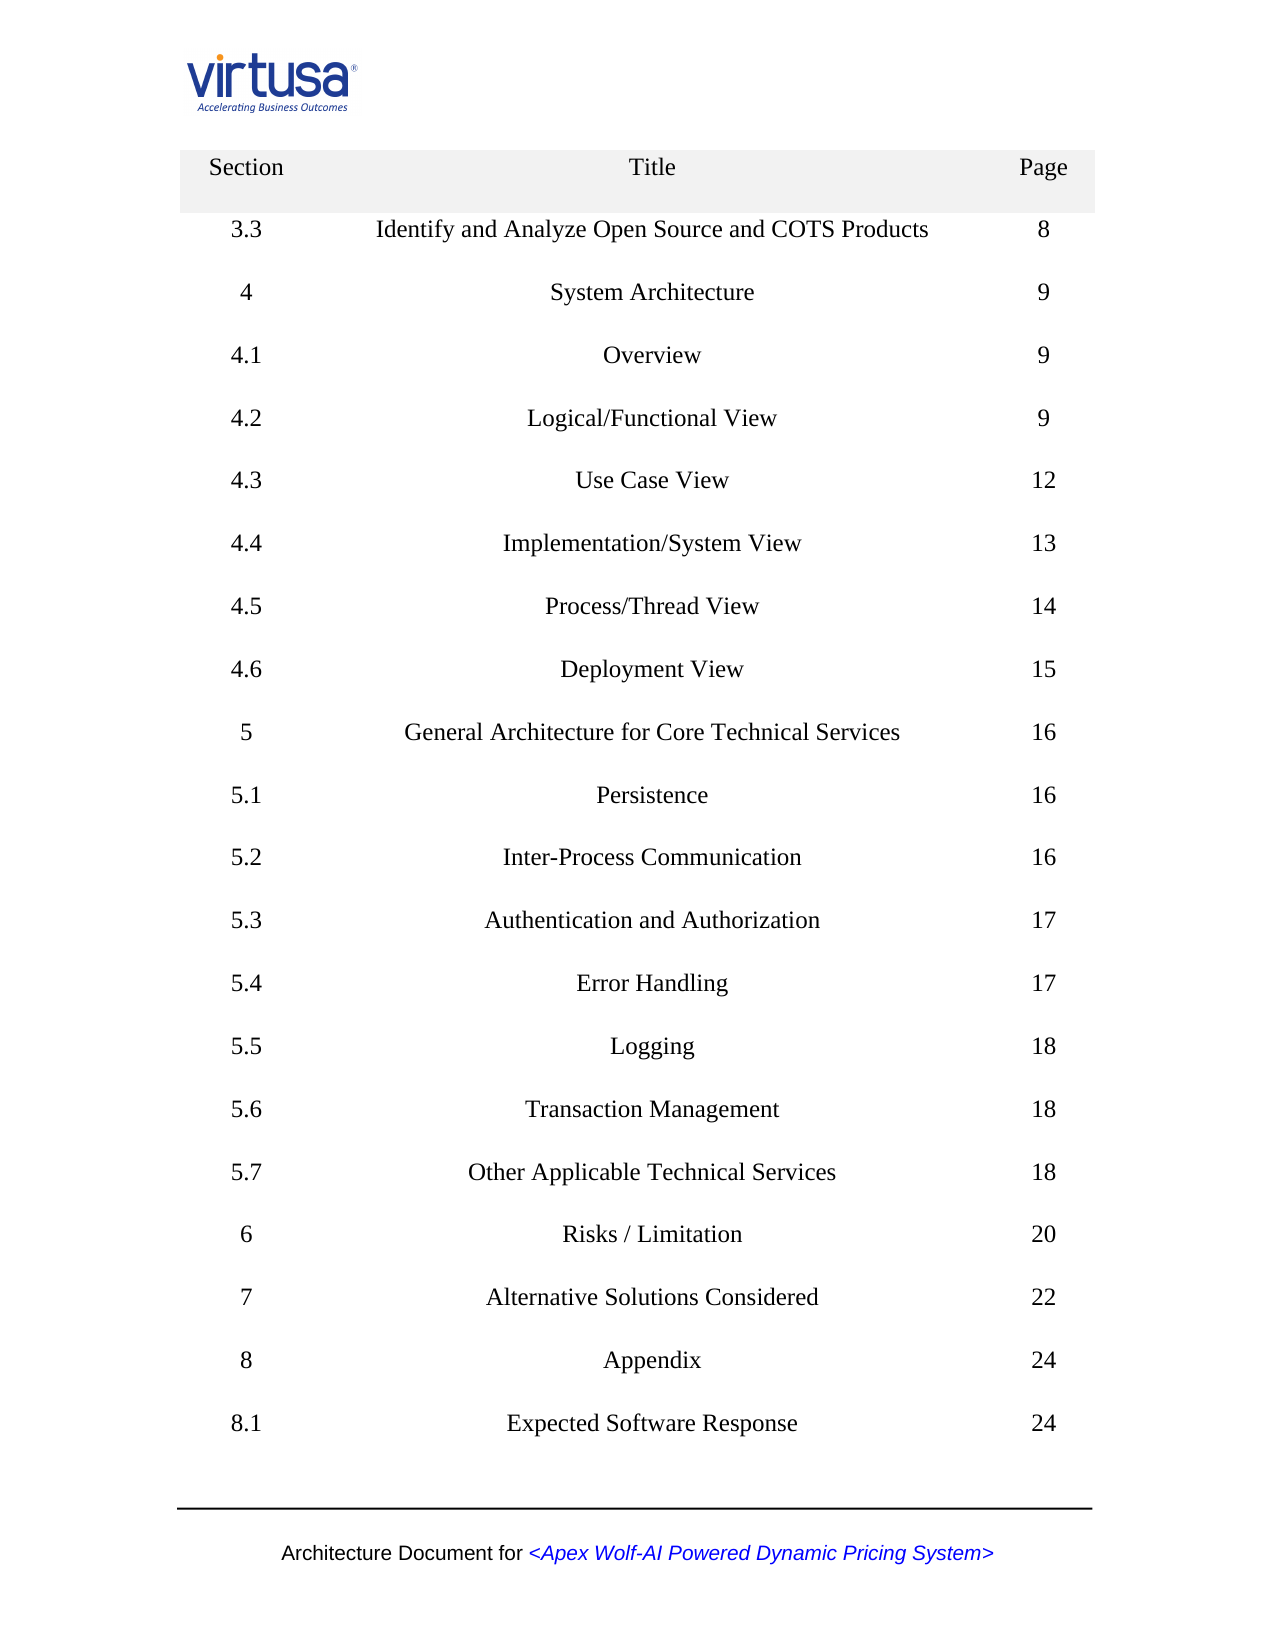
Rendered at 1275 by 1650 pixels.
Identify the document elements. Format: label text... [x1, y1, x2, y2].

table_cell Logical/Functional View [313, 401, 992, 464]
table_header Page [992, 150, 1095, 213]
table_cell Overview [313, 339, 992, 401]
table_cell 5.3 [180, 904, 313, 967]
table_cell 15 [992, 653, 1095, 715]
table_cell 4.2 [180, 401, 313, 464]
table_cell Inter-Process Communication [313, 841, 992, 904]
table_cell Process/Thread View [313, 590, 992, 652]
table_cell 14 [992, 590, 1095, 652]
table_header Title [313, 150, 992, 213]
table_cell 4.6 [180, 653, 313, 715]
table_cell 20 [992, 1218, 1095, 1281]
table_cell Error Handling [313, 967, 992, 1029]
table_cell Authentication and Authorization [313, 904, 992, 967]
table_cell Deployment View [313, 653, 992, 715]
table_cell 18 [992, 1155, 1095, 1218]
table_header Section [180, 150, 313, 213]
table_cell 24 [992, 1406, 1095, 1469]
table_cell Appendix [313, 1344, 992, 1406]
table_cell Expected Software Response [313, 1406, 992, 1469]
table_cell Transaction Management [313, 1092, 992, 1155]
table_cell 5.7 [180, 1155, 313, 1218]
table_cell 9 [992, 276, 1095, 338]
table_cell General Architecture for Core Technical Services [313, 715, 992, 778]
table_cell 12 [992, 464, 1095, 527]
table_cell 17 [992, 967, 1095, 1029]
table_cell 8.1 [180, 1406, 313, 1469]
table_cell 4.3 [180, 464, 313, 527]
picture [182, 48, 362, 116]
table_cell 6 [180, 1218, 313, 1281]
table_cell 5 [180, 715, 313, 778]
table_cell Use Case View [313, 464, 992, 527]
table_cell 17 [992, 904, 1095, 967]
table_cell 5.2 [180, 841, 313, 904]
table_cell 8 [180, 1344, 313, 1406]
table_cell Persistence [313, 778, 992, 841]
table_cell Risks / Limitation [313, 1218, 992, 1281]
table_cell 16 [992, 778, 1095, 841]
table_cell 4.4 [180, 527, 313, 590]
table_cell 4.1 [180, 339, 313, 401]
table_cell Logging [313, 1029, 992, 1092]
table_cell 9 [992, 339, 1095, 401]
table_cell 7 [180, 1281, 313, 1343]
table_cell 5.1 [180, 778, 313, 841]
table_cell 3.3 [180, 213, 313, 276]
table_cell 4 [180, 276, 313, 338]
table_cell 16 [992, 715, 1095, 778]
table_cell 4.5 [180, 590, 313, 652]
table_cell 18 [992, 1092, 1095, 1155]
table_cell 24 [992, 1344, 1095, 1406]
table_cell 5.6 [180, 1092, 313, 1155]
table_cell Other Applicable Technical Services [313, 1155, 992, 1218]
table_cell 13 [992, 527, 1095, 590]
table_cell Implementation/System View [313, 527, 992, 590]
table_cell Alternative Solutions Considered [313, 1281, 992, 1343]
table_cell 16 [992, 841, 1095, 904]
table_cell 5.5 [180, 1029, 313, 1092]
table_cell 8 [992, 213, 1095, 276]
table_cell 5.4 [180, 967, 313, 1029]
table_cell System Architecture [313, 276, 992, 338]
table_cell Identify and Analyze Open Source and COTS Products [313, 213, 992, 276]
table_cell 22 [992, 1281, 1095, 1343]
table_cell 9 [992, 401, 1095, 464]
table_cell 18 [992, 1029, 1095, 1092]
